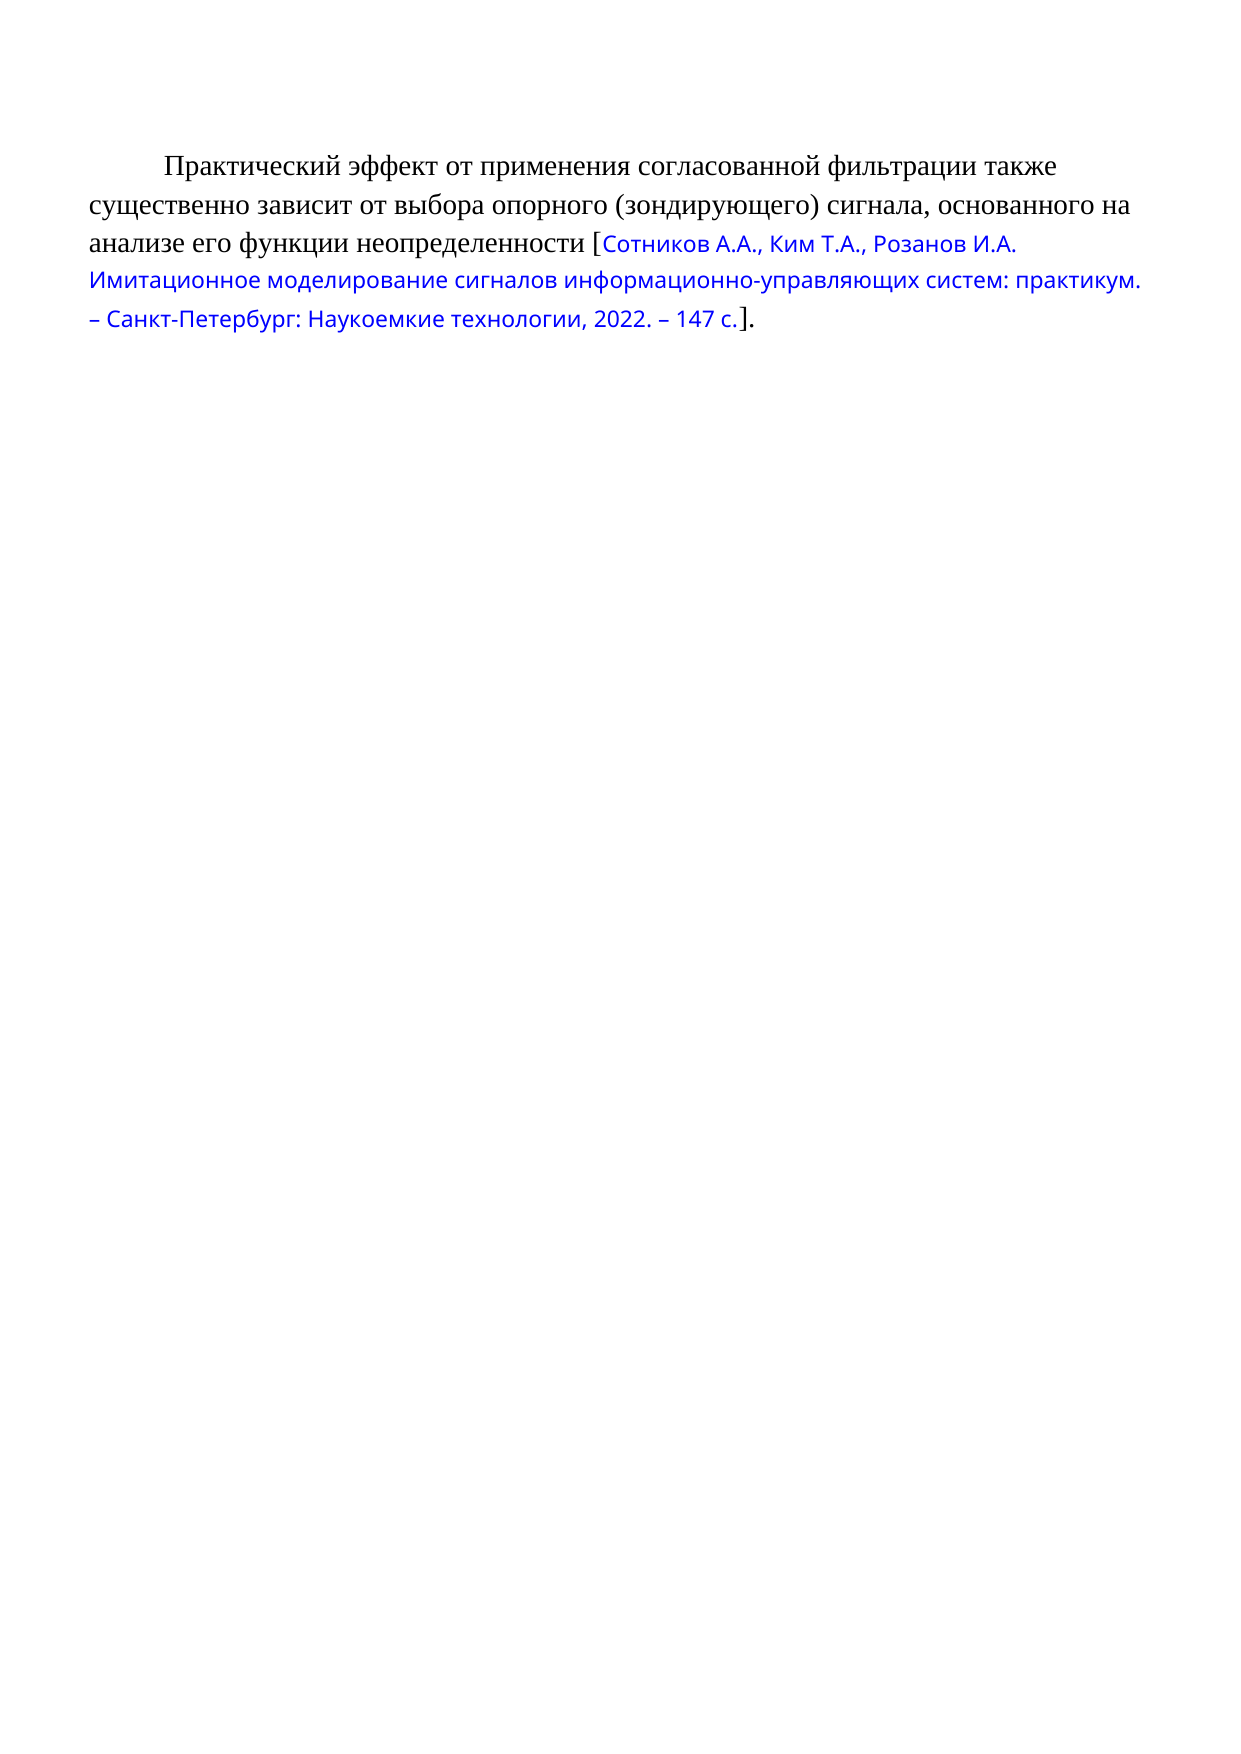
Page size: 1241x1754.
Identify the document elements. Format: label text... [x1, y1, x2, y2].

text Практический эффект от применения согласованной фильтрации также существенно зависит от выбора опорного (зондирующего) сигнала, основанного на анализе его функции неопределенности [Сотников А.А., Ким Т.А., Розанов И.А. Имитационное моделирование сигналов информационно-управляющих систем: практикум. – Санкт-Петербург: Наукоемкие технологии, 2022. – 147 с.]. [89, 148, 1152, 334]
